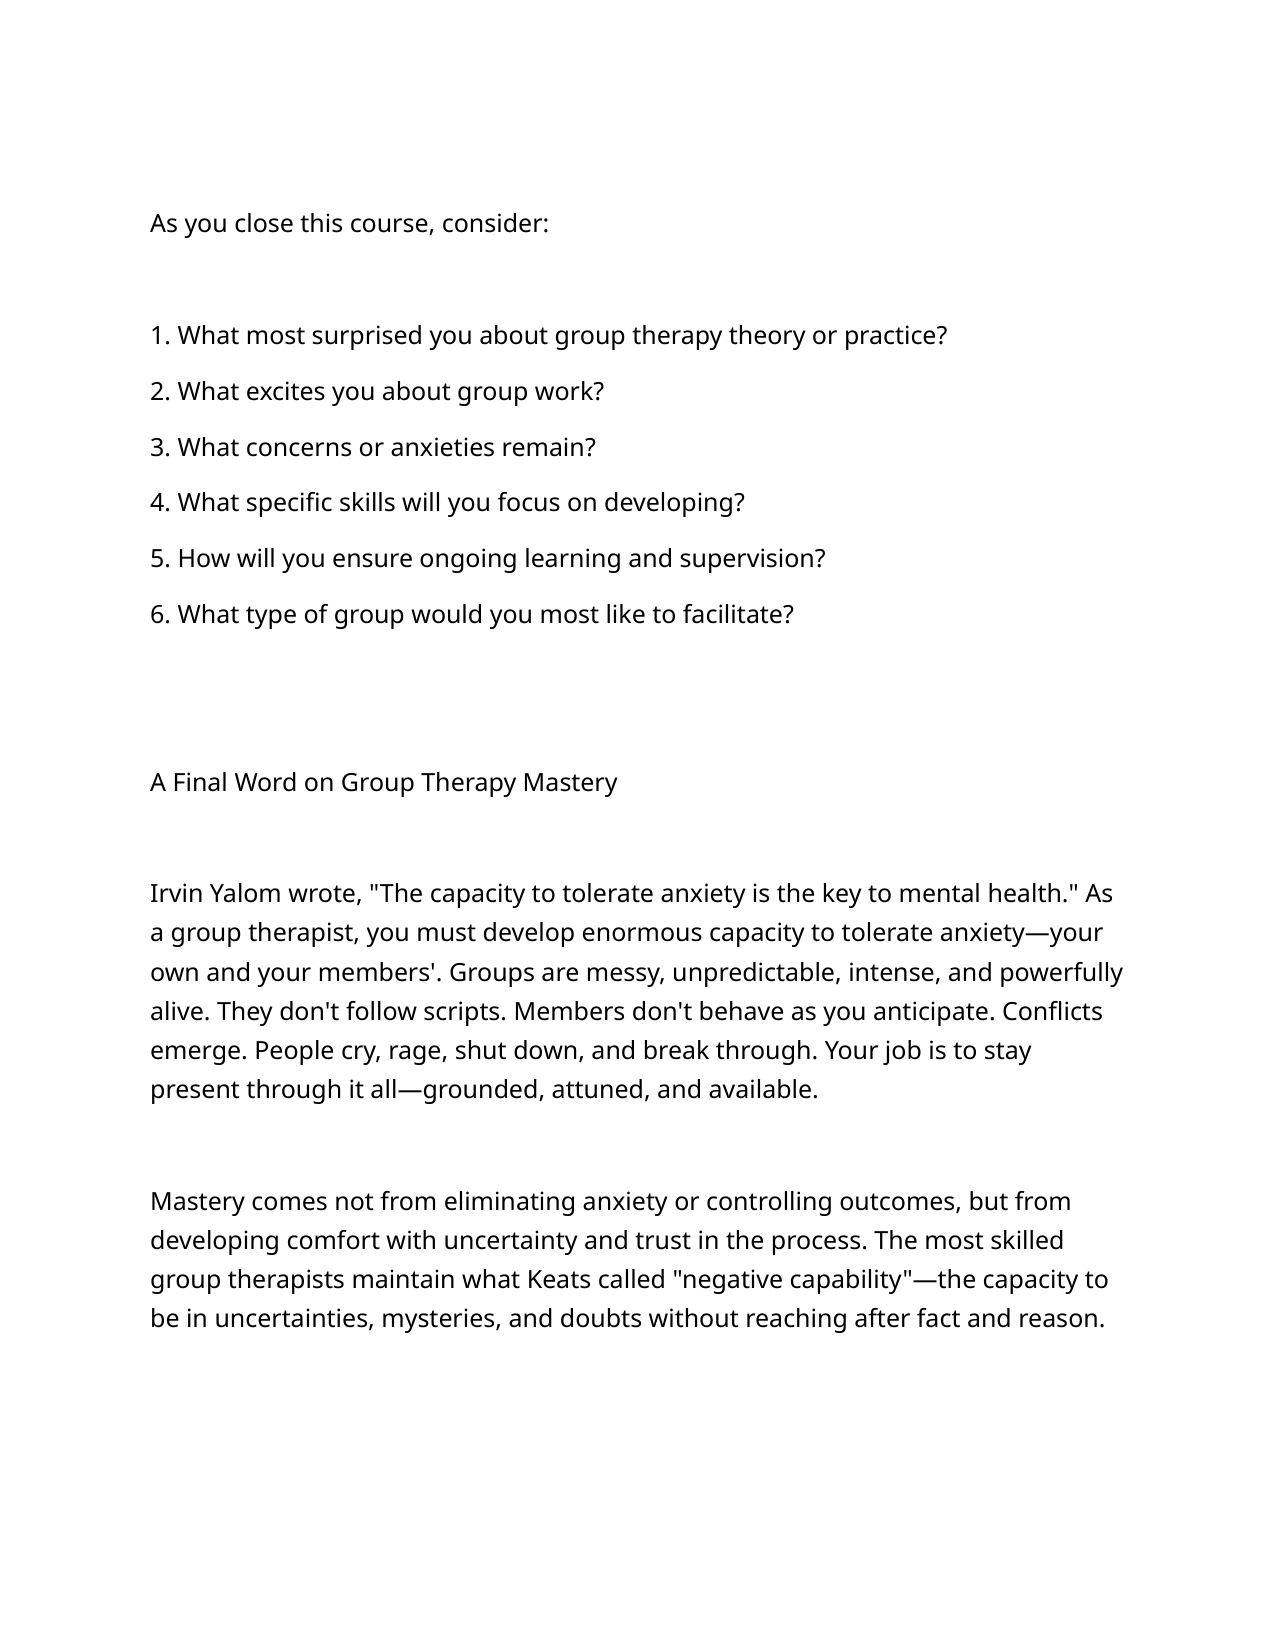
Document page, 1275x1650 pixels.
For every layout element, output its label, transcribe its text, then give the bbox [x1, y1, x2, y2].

text 5. How will you ensure ongoing learning and supervision? [150, 541, 1125, 575]
text As you close this course, consider: [150, 206, 1125, 240]
text 6. What type of group would you most like to facilitate? [150, 597, 1125, 631]
text A Final Word on Group Therapy Mastery [150, 764, 1125, 798]
text 3. What concerns or anxieties remain? [150, 429, 1125, 463]
text 1. What most surprised you about group therapy theory or practice? [150, 317, 1125, 352]
text Irvin Yalom wrote, "The capacity to tolerate anxiety is the key to mental health." As a group therapist, you must develop enormous capacity to tolerate anxiety—your own and your members'. Groups are messy, unpredictable, intense, and powerfully alive. They don't follow scripts. Members don't behave as you anticipate. Conflicts emerge. People cry, rage, shut down, and break through. Your job is to stay present through it all—grounded, attuned, and available. [150, 876, 1125, 1106]
text Mastery comes not from eliminating anxiety or controlling outcomes, but from developing comfort with uncertainty and trust in the process. The most skilled group therapists maintain what Keats called "negative capability"—the capacity to be in uncertainties, mysteries, and doubts without reaching after fact and reason. [150, 1183, 1125, 1335]
text 4. What specific skills will you focus on developing? [150, 485, 1125, 519]
text 2. What excites you about group work? [150, 373, 1125, 407]
